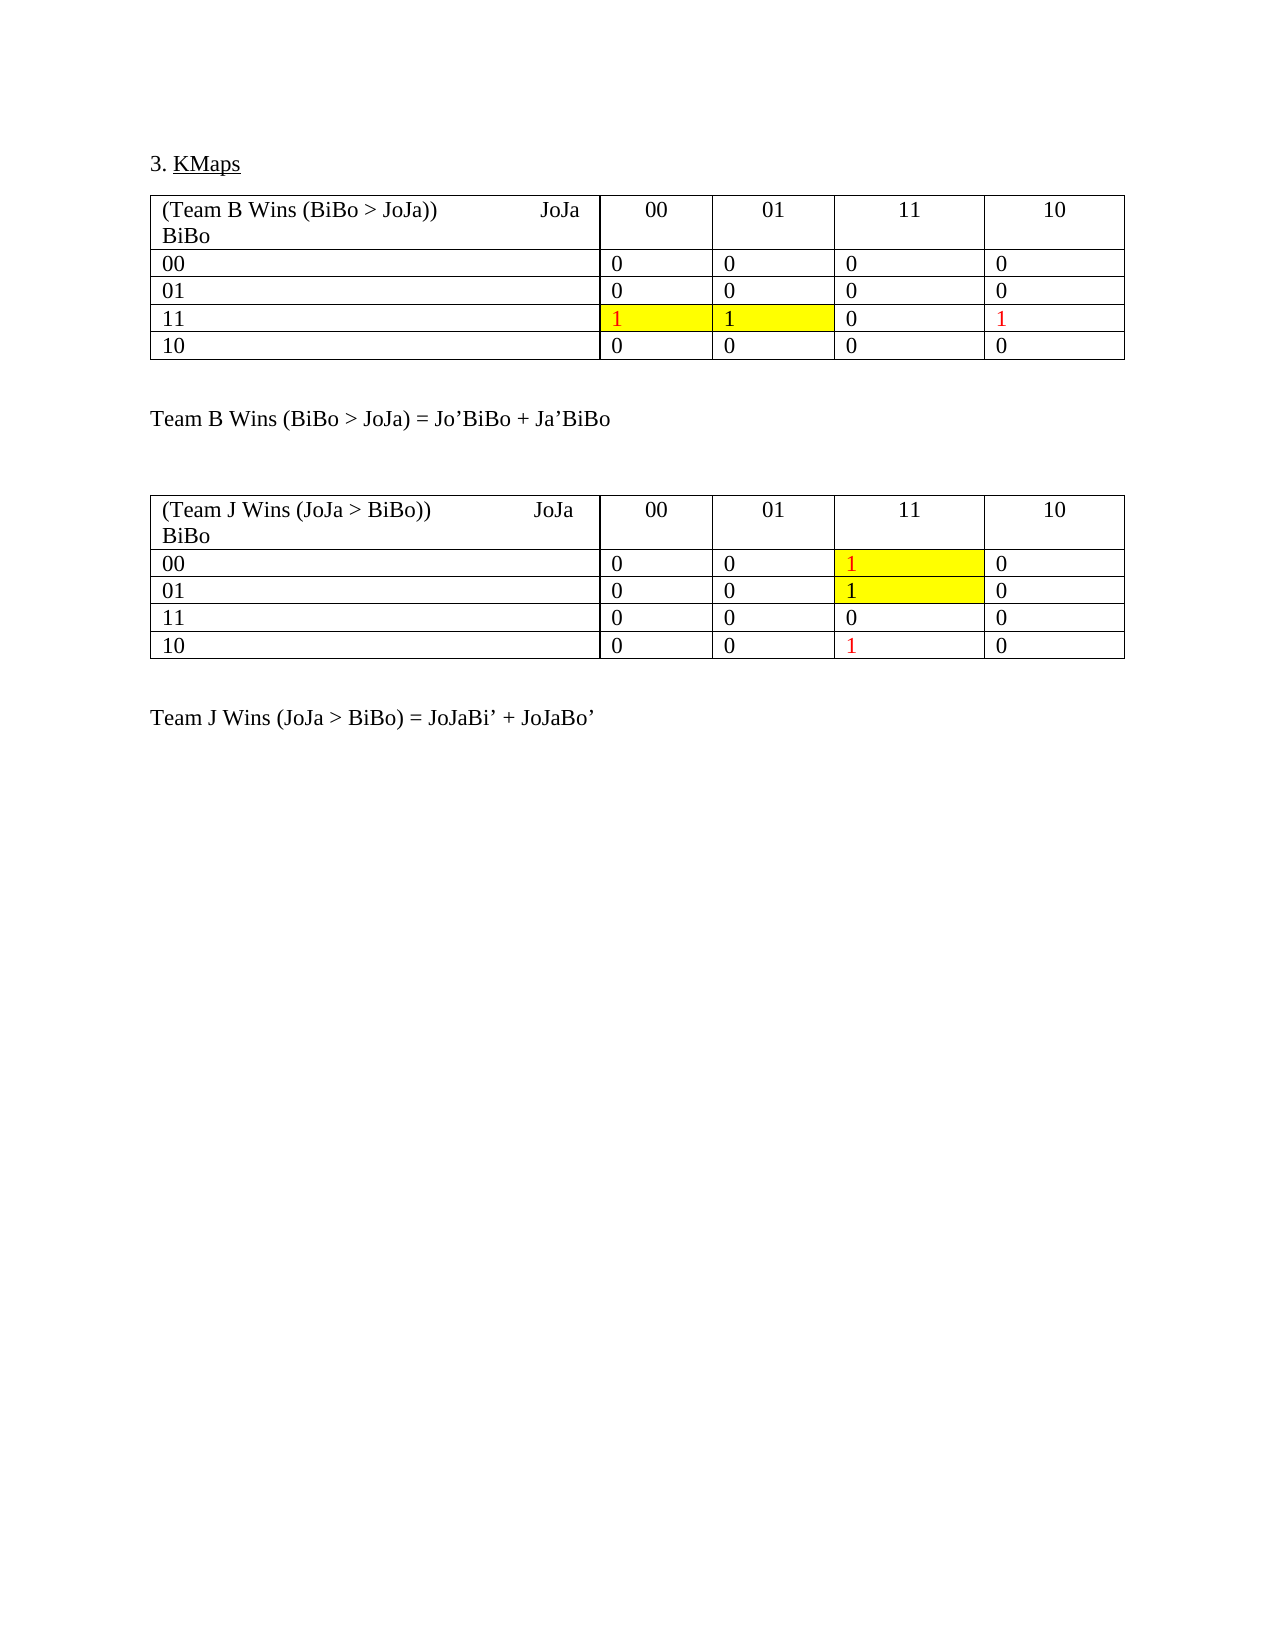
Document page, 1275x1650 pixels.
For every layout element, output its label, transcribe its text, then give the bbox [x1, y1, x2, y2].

table_cell 00 [151, 550, 599, 576]
text 3. KMaps [150, 150, 1125, 176]
table_cell 1 [601, 305, 712, 331]
table_cell 00 [151, 250, 599, 276]
table_header 01 [713, 496, 834, 548]
table_cell 0 [601, 277, 712, 304]
table_cell 0 [713, 604, 834, 631]
table_cell 0 [835, 305, 984, 331]
table_cell 0 [985, 250, 1124, 276]
table_cell 0 [713, 277, 834, 304]
table_cell 0 [601, 577, 712, 603]
table_header (Team B Wins (BiBo > JoJa)) JoJa BiBo [151, 196, 599, 249]
table_header 11 [835, 496, 984, 548]
text Team J Wins (JoJa > BiBo) = JoJaBi’ + JoJaBo’ [150, 704, 1125, 731]
table_cell 0 [985, 604, 1124, 631]
table_header 11 [835, 196, 984, 249]
table_cell 1 [713, 305, 834, 331]
table_cell 1 [835, 577, 984, 603]
table_header 10 [985, 496, 1124, 548]
table_cell 1 [835, 550, 984, 576]
table_header 00 [601, 196, 712, 249]
table_header (Team J Wins (JoJa > BiBo)) JoJa BiBo [151, 496, 599, 548]
table_cell 0 [835, 332, 984, 358]
table_header 00 [601, 496, 712, 548]
table_cell 0 [601, 550, 712, 576]
table_header 10 [985, 196, 1124, 249]
table_cell 0 [713, 632, 834, 658]
table_cell 0 [835, 277, 984, 304]
table_cell 10 [151, 332, 599, 358]
table_cell 1 [835, 632, 984, 658]
table_cell 10 [151, 632, 599, 658]
table_cell 0 [601, 632, 712, 658]
table_cell 01 [151, 277, 599, 304]
table_cell 0 [713, 550, 834, 576]
table_cell 0 [713, 250, 834, 276]
table_cell 0 [985, 277, 1124, 304]
table_cell 0 [985, 550, 1124, 576]
table_cell 0 [985, 332, 1124, 358]
table_cell 0 [835, 604, 984, 631]
table_cell 11 [151, 305, 599, 331]
table_cell 0 [601, 332, 712, 358]
table_cell 0 [601, 250, 712, 276]
text Team B Wins (BiBo > JoJa) = Jo’BiBo + Ja’BiBo [150, 404, 1125, 431]
table_cell 0 [601, 604, 712, 631]
table_cell 0 [985, 577, 1124, 603]
table_cell 1 [985, 305, 1124, 331]
table_header 01 [713, 196, 834, 249]
table_cell 01 [151, 577, 599, 603]
table_cell 0 [713, 332, 834, 358]
table_cell 0 [985, 632, 1124, 658]
table_cell 0 [835, 250, 984, 276]
table_cell 0 [713, 577, 834, 603]
table_cell 11 [151, 604, 599, 631]
